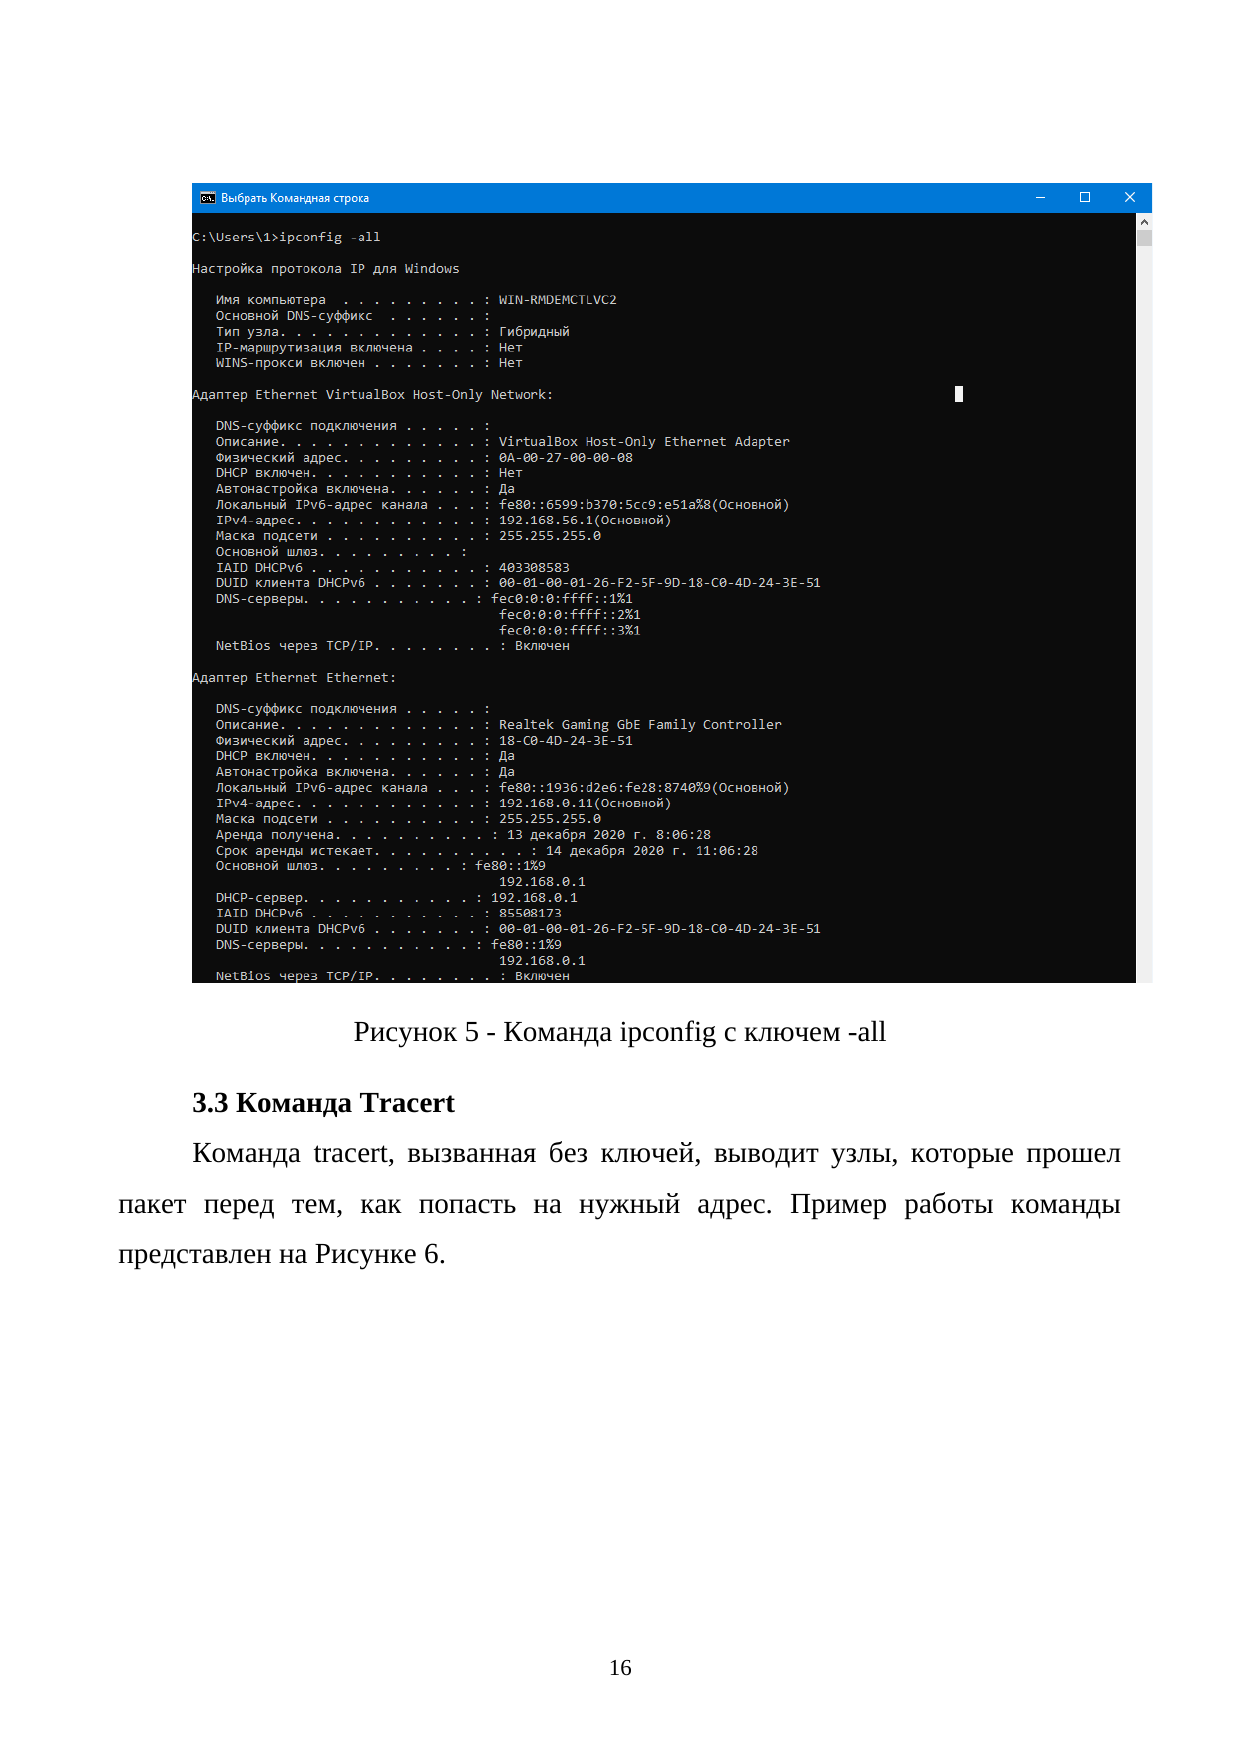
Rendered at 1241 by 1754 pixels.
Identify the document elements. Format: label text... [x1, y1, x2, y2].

text Команда tracert, вызванная без ключей, выводит узлы, которые прошел пакет перед тем, как попасть на нужный адрес. Пример работы команды представлен на Рисунке 6. [118, 1135, 1122, 1269]
subtitle 3.3 Команда Tracert [118, 1085, 1122, 1119]
picture [192, 183, 1153, 983]
